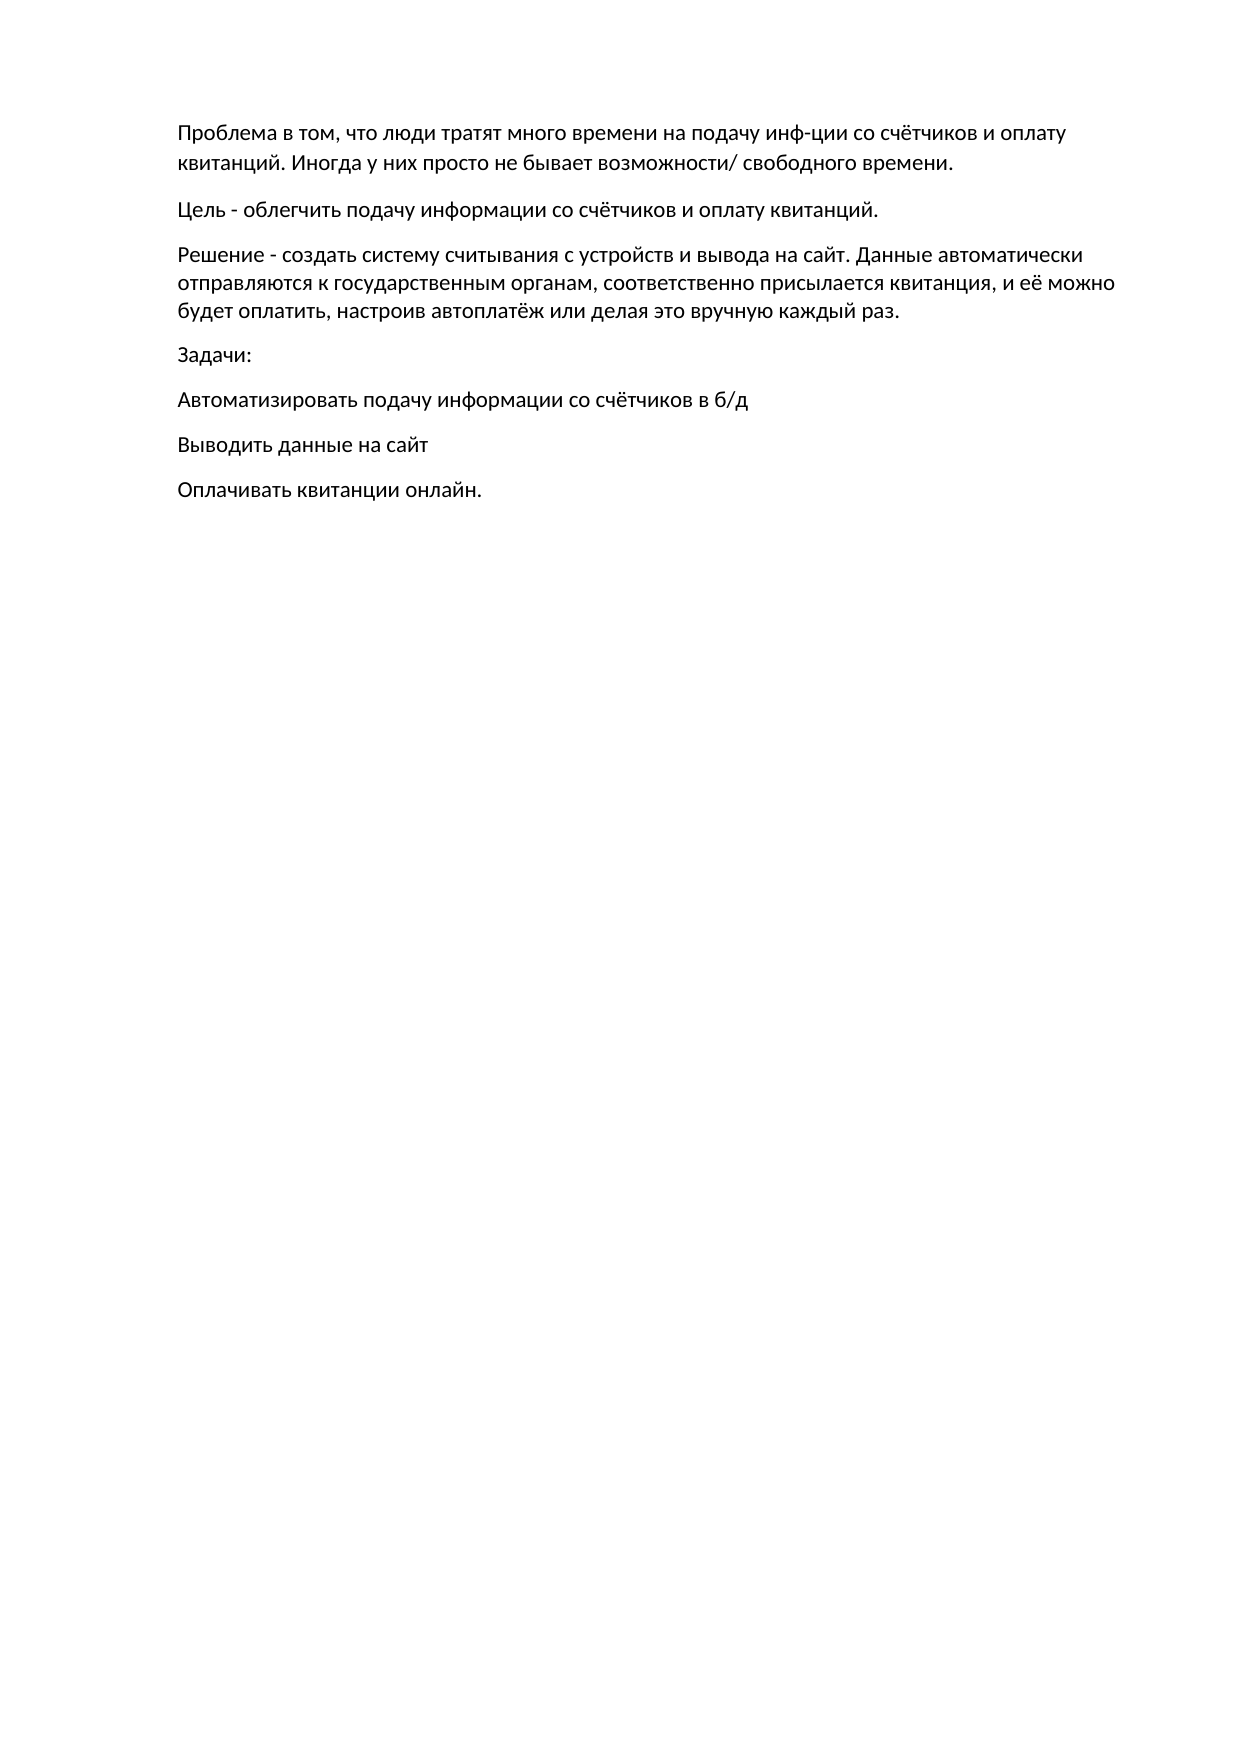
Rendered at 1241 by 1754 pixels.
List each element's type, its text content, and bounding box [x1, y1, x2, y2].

text Решение - создать систему считывания с устройств и вывода на сайт. Данные автоматически отправляются к государственным органам, соответственно присылается квитанция, и её можно будет оплатить, настроив автоплатёж или делая это вручную каждый раз. [177, 240, 1152, 324]
text Выводить данные на сайт [177, 430, 1152, 458]
text Оплачивать квитанции онлайн. [177, 475, 1152, 503]
text Цель - облегчить подачу информации со счётчиков и оплату квитанций. [177, 195, 1152, 223]
text Проблема в том, что люди тратят много времени на подачу инф-ции со счётчиков и оплату квитанций. Иногда у них просто не бывает возможности/ свободного времени. [177, 118, 1152, 176]
text Задачи: [177, 341, 1152, 369]
text Автоматизировать подачу информации со счётчиков в б/д [177, 385, 1152, 413]
